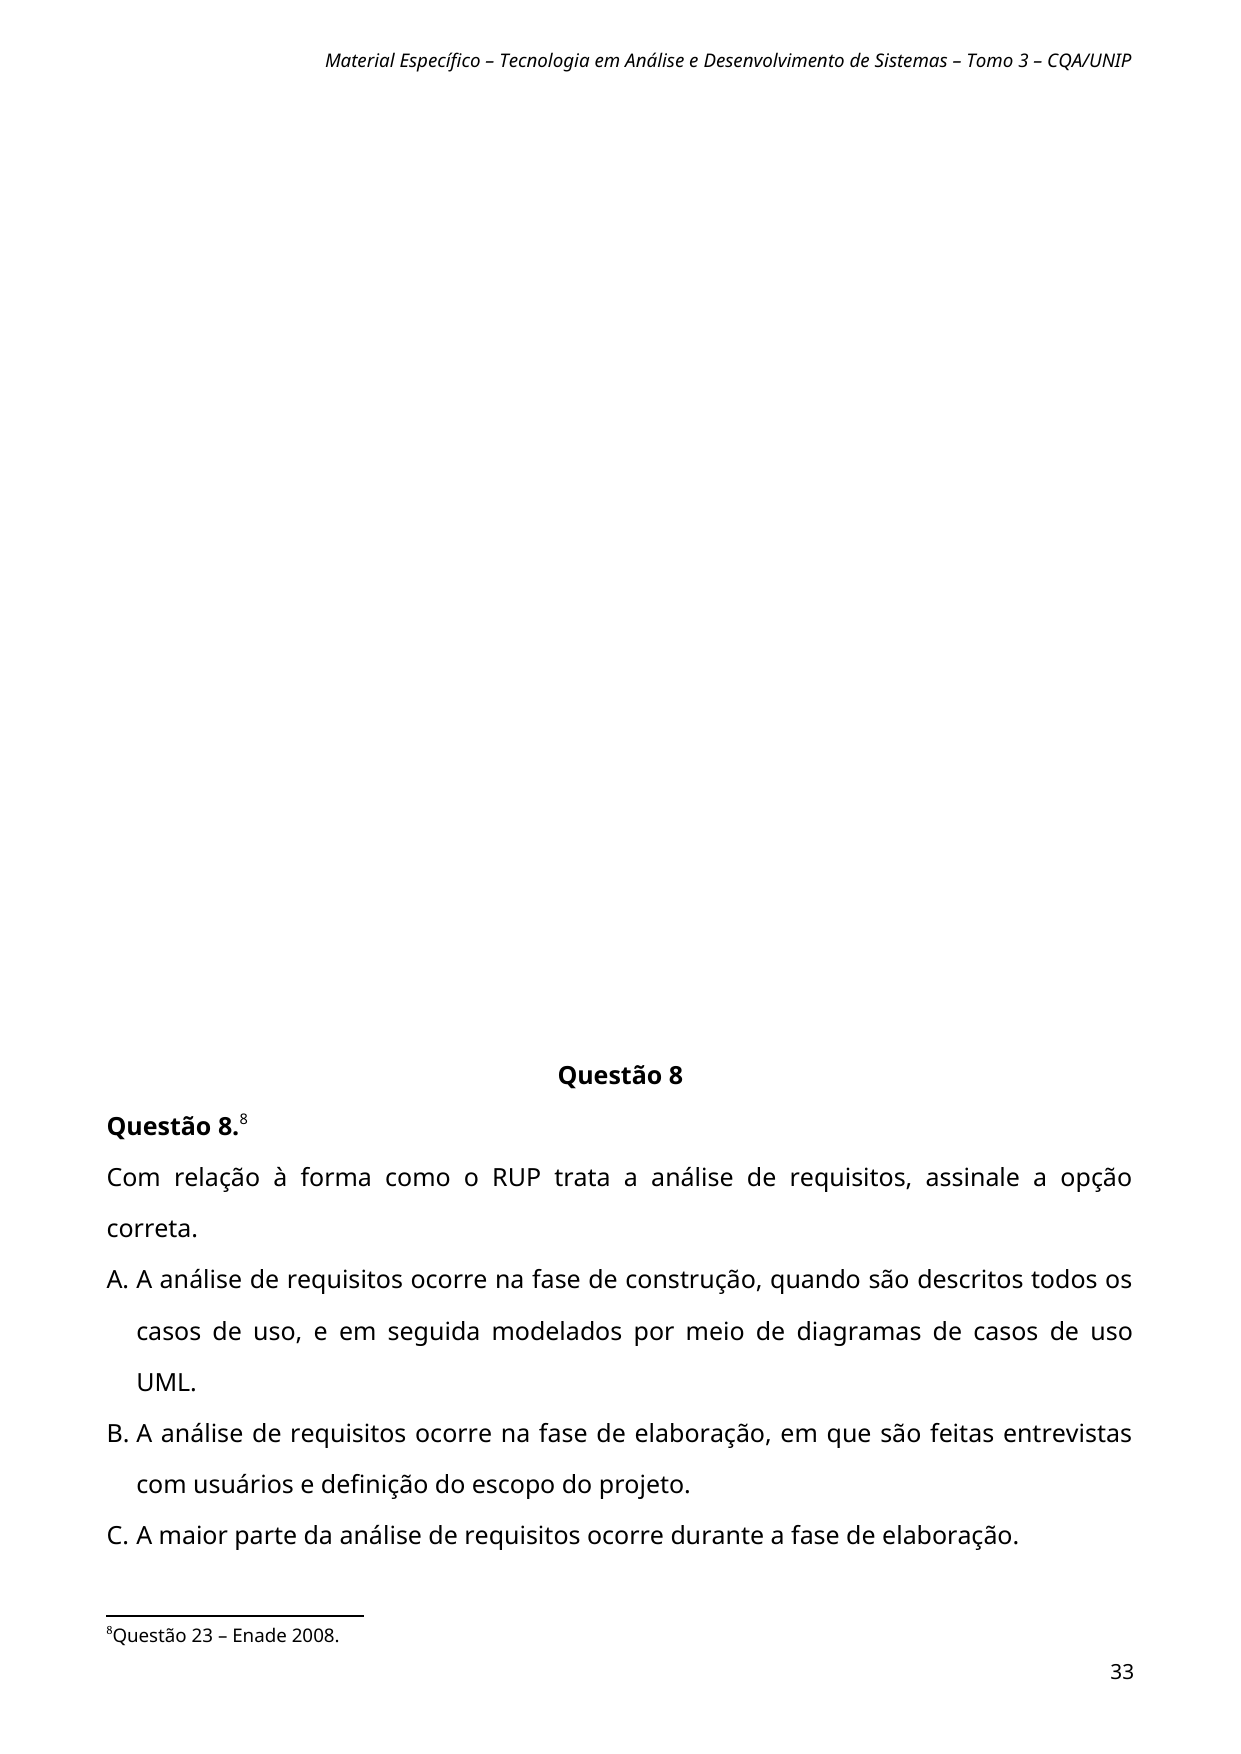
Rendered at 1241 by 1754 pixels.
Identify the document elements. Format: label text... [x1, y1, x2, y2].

list A análise de requisitos ocorre na fase de elaboração, em que são feitas entrevistas com usuários e definição do escopo do projeto. [106, 1415, 1134, 1500]
text Questão 8 [106, 1058, 1134, 1092]
text Questão 8. [106, 1109, 1134, 1143]
list A análise de requisitos ocorre na fase de construção, quando são descritos todos os casos de uso, e em seguida modelados por meio de diagramas de casos de uso UML. [106, 1262, 1134, 1398]
text Com relação à forma como o RUP trata a análise de requisitos, assinale a opção correta. [106, 1160, 1134, 1245]
list A maior parte da análise de requisitos ocorre durante a fase de elaboração. [106, 1517, 1134, 1551]
